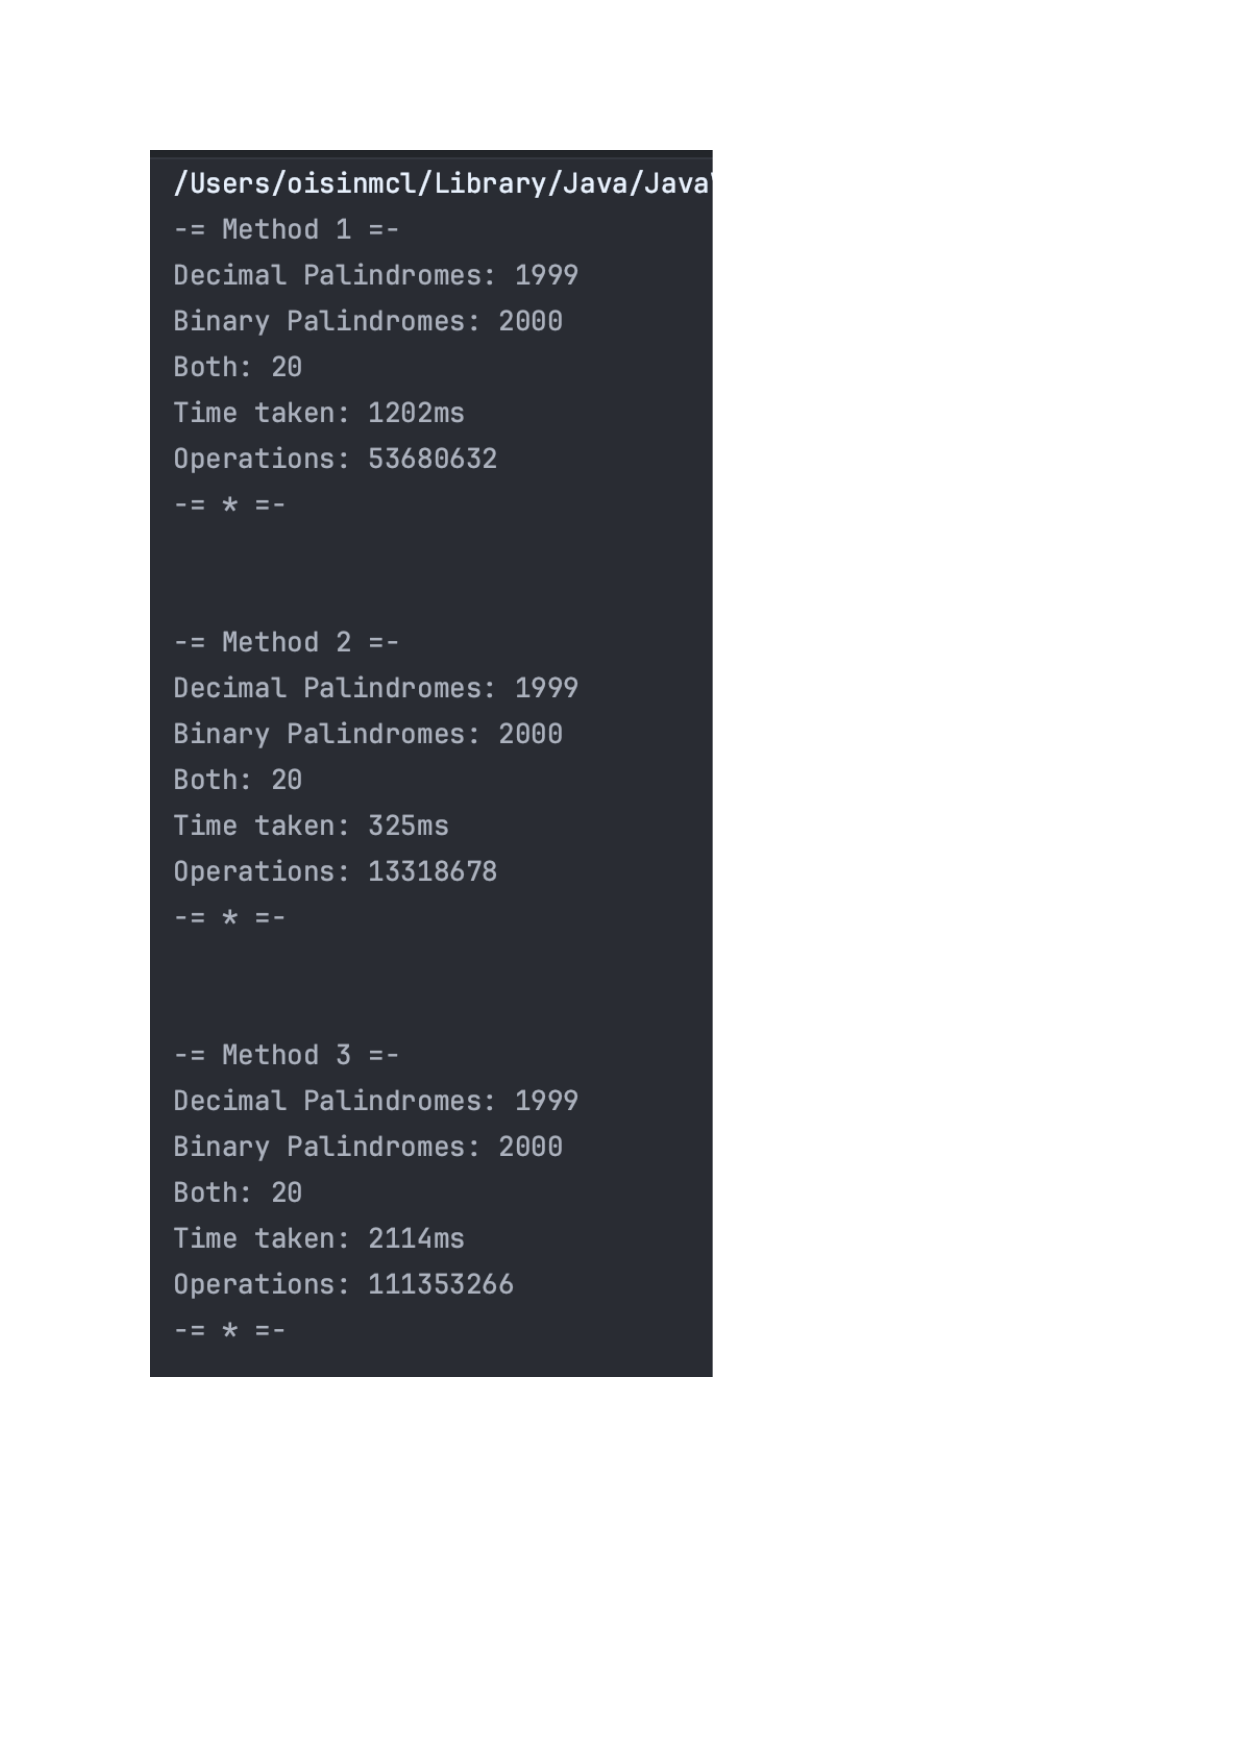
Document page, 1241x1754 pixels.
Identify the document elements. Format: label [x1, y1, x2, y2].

picture [150, 150, 713, 1377]
